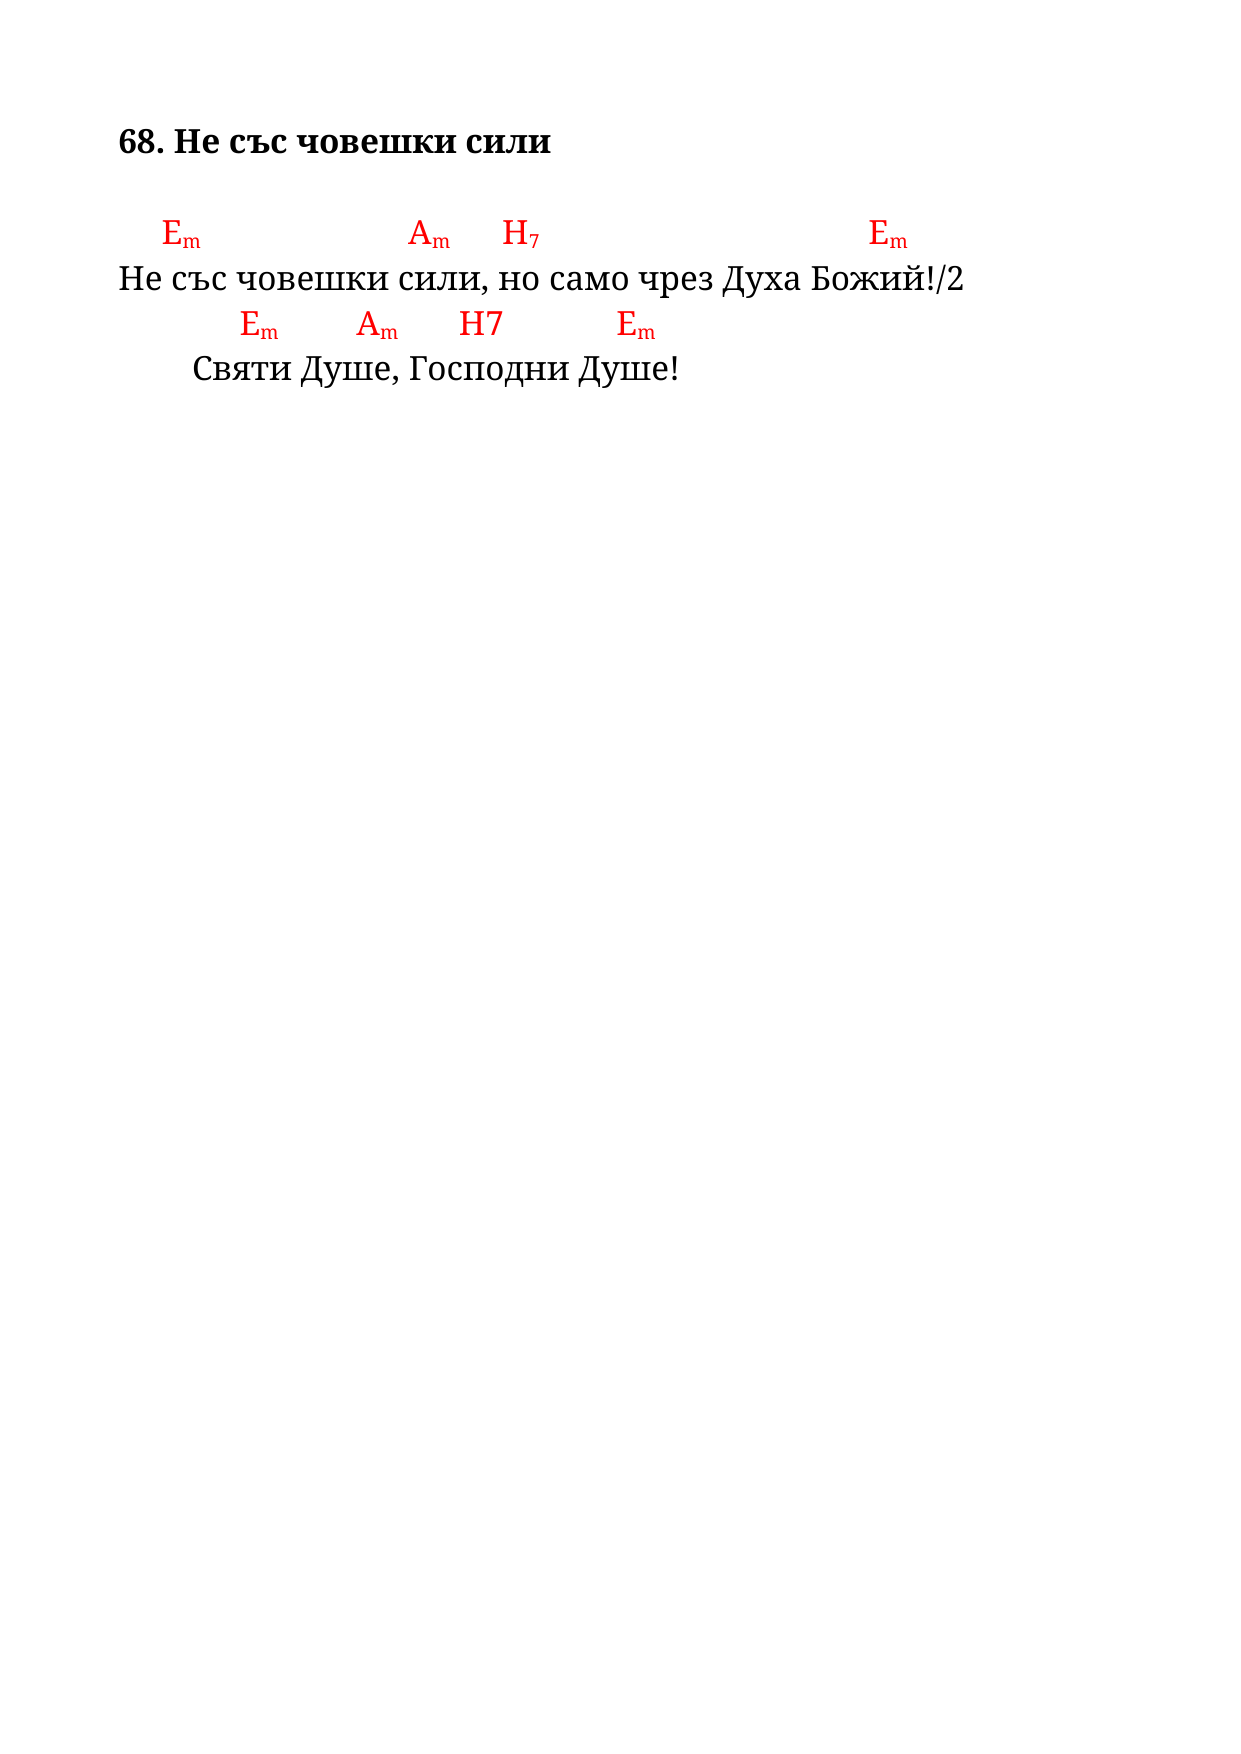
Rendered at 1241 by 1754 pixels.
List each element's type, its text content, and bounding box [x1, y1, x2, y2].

text Святи Душе, Господни Душе! [118, 345, 1122, 391]
text Не със човешки сили, но само чрез Духа Божий!/2 [118, 254, 1122, 300]
text Em Am H7 Em [118, 300, 1122, 345]
text Em Am H7 Em [118, 209, 1122, 254]
text 68. Не със човешки сили [118, 118, 1122, 163]
